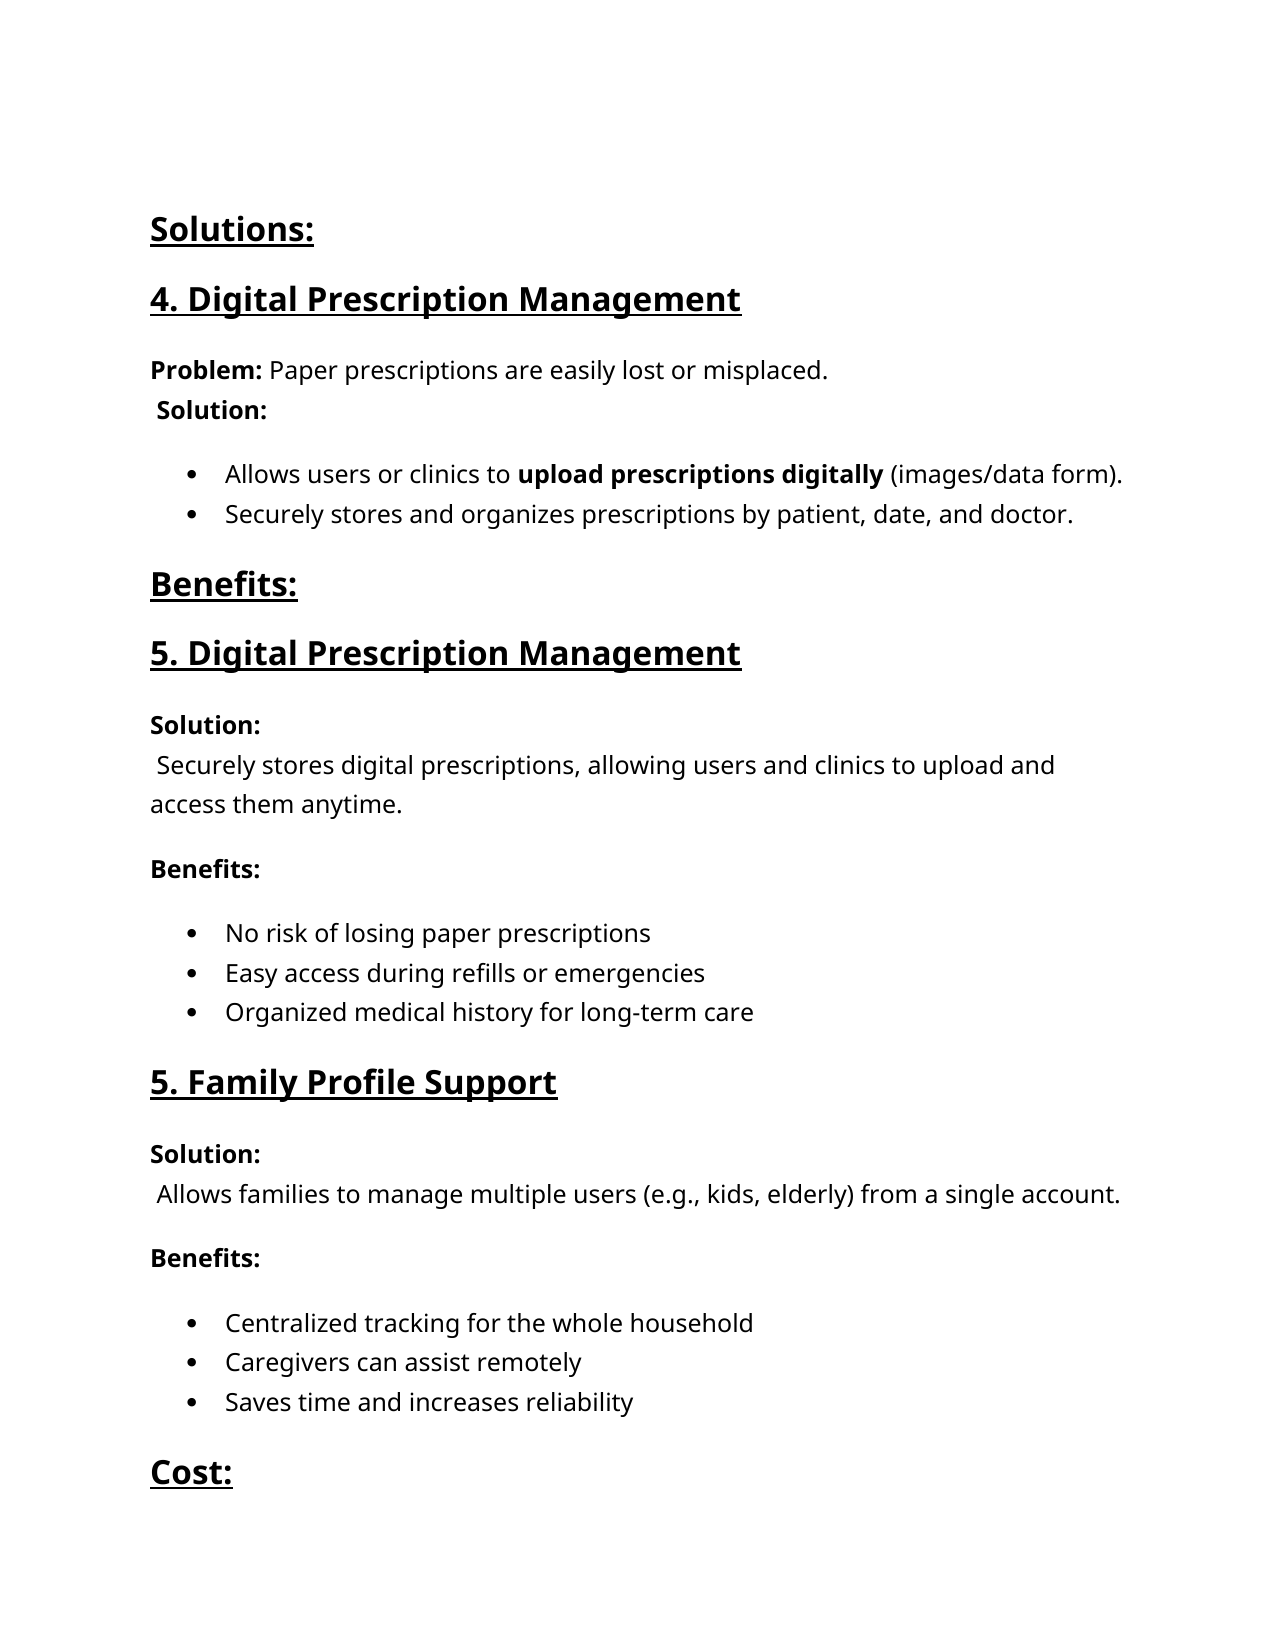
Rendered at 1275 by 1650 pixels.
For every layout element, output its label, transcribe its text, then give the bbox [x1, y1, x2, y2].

list Easy access during refills or emergencies [187, 955, 1125, 989]
text Solution: Securely stores digital prescriptions, allowing users and clinics to upload and access them anytime. [150, 708, 1125, 821]
list Allows users or clinics to upload prescriptions digitally (images/data form). [187, 457, 1125, 491]
list Centralized tracking for the whole household [187, 1305, 1125, 1339]
text Benefits: [150, 561, 1125, 606]
text Solutions: [150, 206, 1125, 252]
list Caregivers can assist remotely [187, 1345, 1125, 1379]
text Solution: Allows families to manage multiple users (e.g., kids, elderly) from a single account. [150, 1137, 1125, 1210]
list No risk of losing paper prescriptions [187, 916, 1125, 950]
text Problem: Paper prescriptions are easily lost or misplaced. Solution: [150, 353, 1125, 427]
list Securely stores and organizes prescriptions by patient, date, and doctor. [187, 496, 1125, 531]
text 4. Digital Prescription Management [150, 275, 1125, 321]
list Organized medical history for long-term care [187, 995, 1125, 1029]
text 5. Digital Prescription Management [150, 630, 1125, 676]
text Cost: [150, 1449, 1125, 1494]
text 5. Family Profile Support [150, 1059, 1125, 1104]
list Saves time and increases reliability [187, 1384, 1125, 1418]
text Benefits: [150, 1241, 1125, 1275]
text Benefits: [150, 851, 1125, 885]
